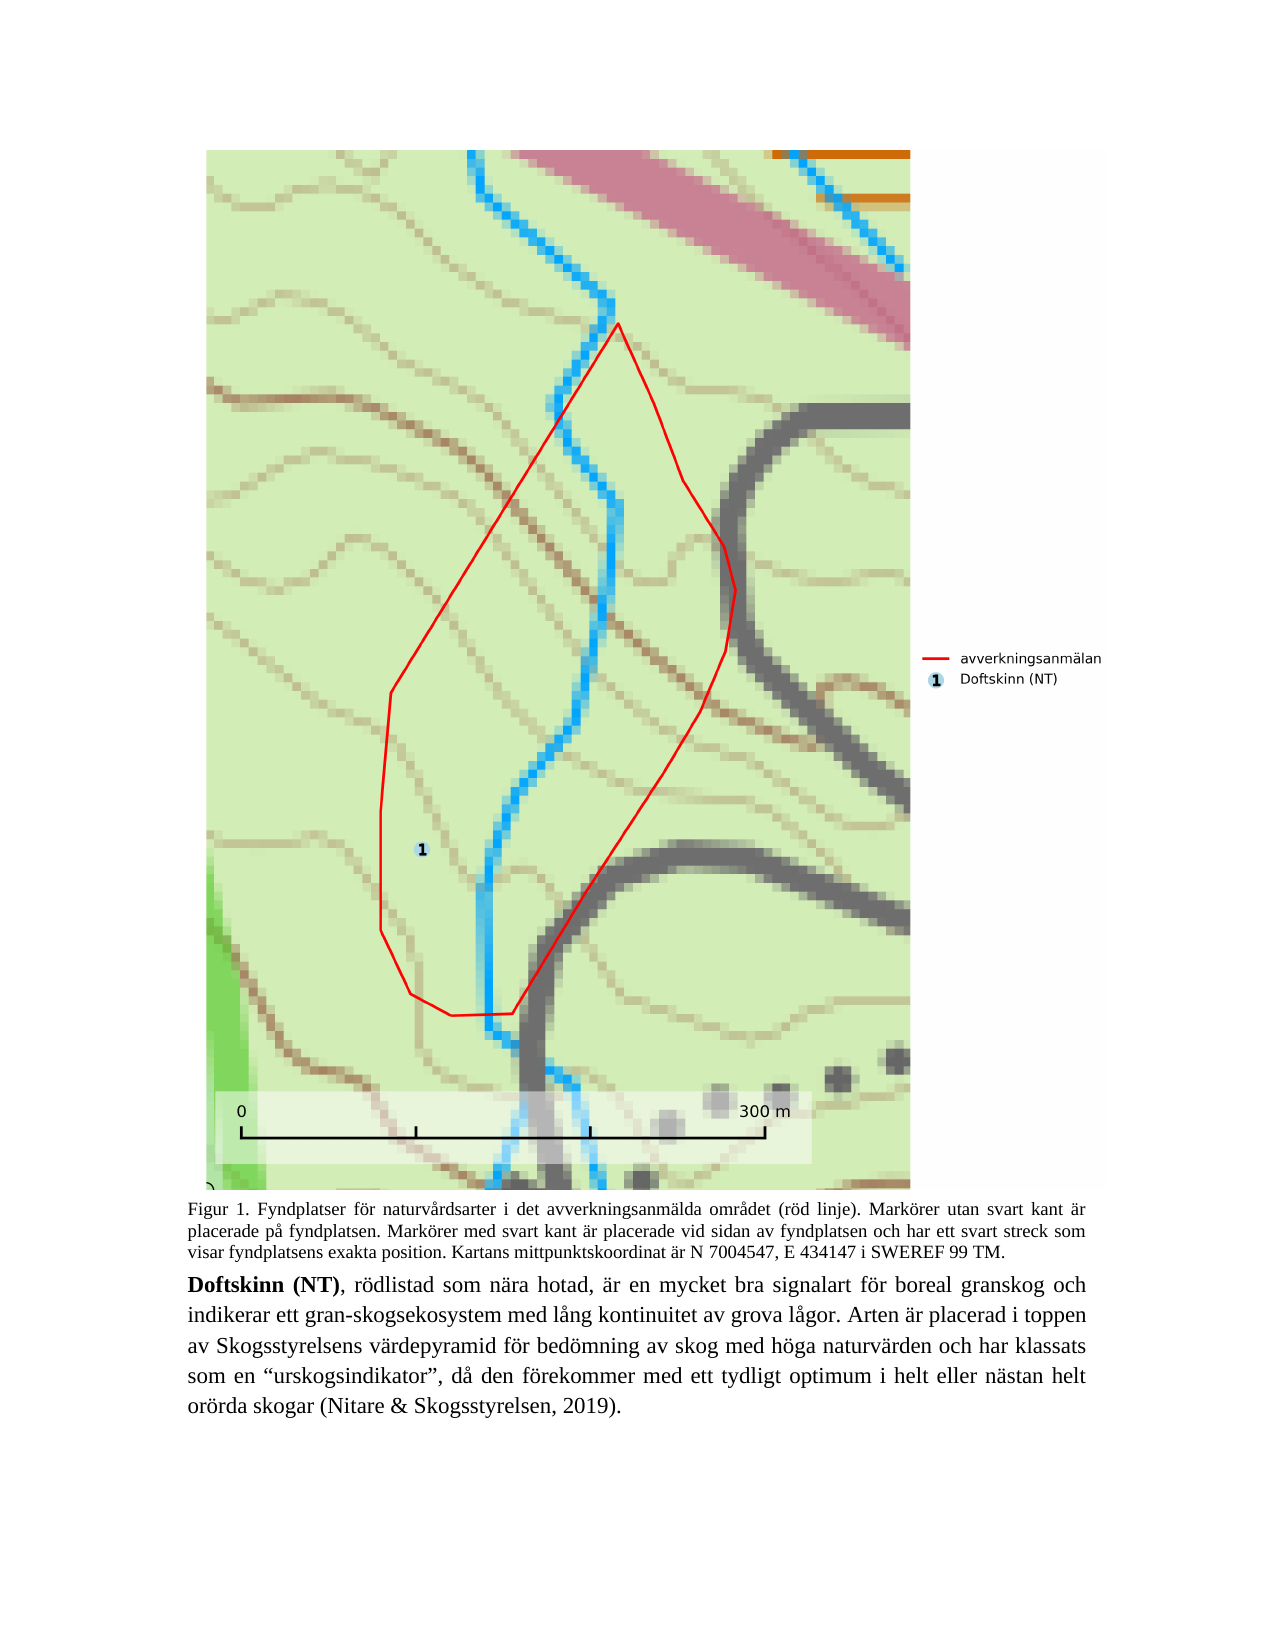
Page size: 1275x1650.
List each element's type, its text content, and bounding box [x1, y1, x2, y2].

picture [206, 150, 1107, 1190]
text Doftskinn (NT), rödlistad som nära hotad, är en mycket bra signalart för boreal granskog och indikerar ett gran-skogsekosystem med lång kontinuitet av grova lågor. Arten är placerad i toppen av Skogsstyrelsens värdepyramid för bedömning av skog med höga naturvärden och har klassats som en “urskogsindikator”, då den förekommer med ett tydligt optimum i helt eller nästan helt orörda skogar (Nitare & Skogsstyrelsen, 2019). [187, 1271, 1087, 1418]
text Figur 1. Fyndplatser för naturvårdsarter i det avverkningsanmälda området (röd linje). Markörer utan svart kant är placerade på fyndplatsen. Markörer med svart kant är placerade vid sidan av fyndplatsen och har ett svart streck som visar fyndplatsens exakta position. Kartans mittpunktskoordinat är N 7004547, E 434147 i SWEREF 99 TM. [187, 1198, 1087, 1263]
